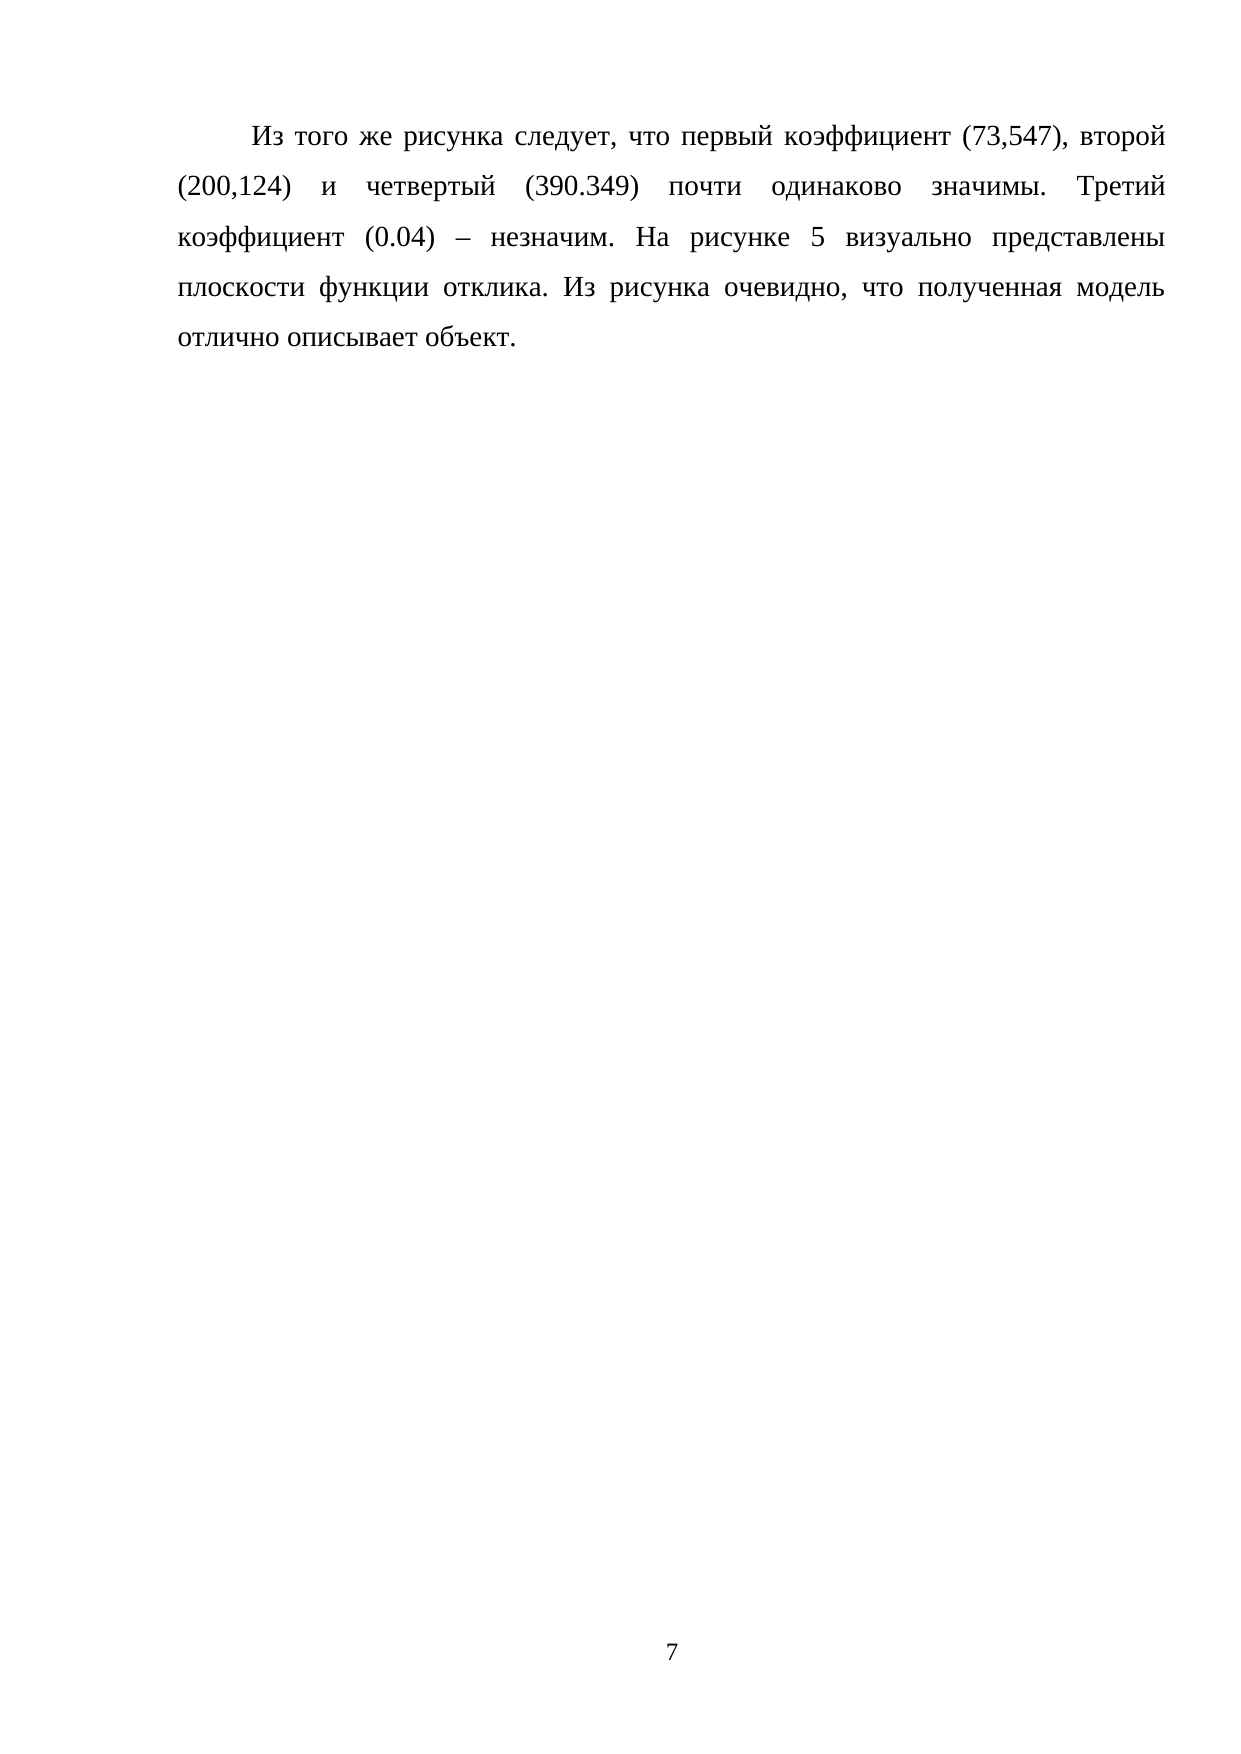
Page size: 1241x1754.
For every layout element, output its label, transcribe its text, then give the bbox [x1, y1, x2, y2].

text Из того же рисунка следует, что первый коэффициент (73,547), второй (200,124) и четвертый (390.349) почти одинаково значимы. Третий коэффициент (0.04) – незначим. На рисунке 5 визуально представлены плоскости функции отклика. Из рисунка очевидно, что полученная модель отлично описывает объект. [177, 118, 1166, 353]
